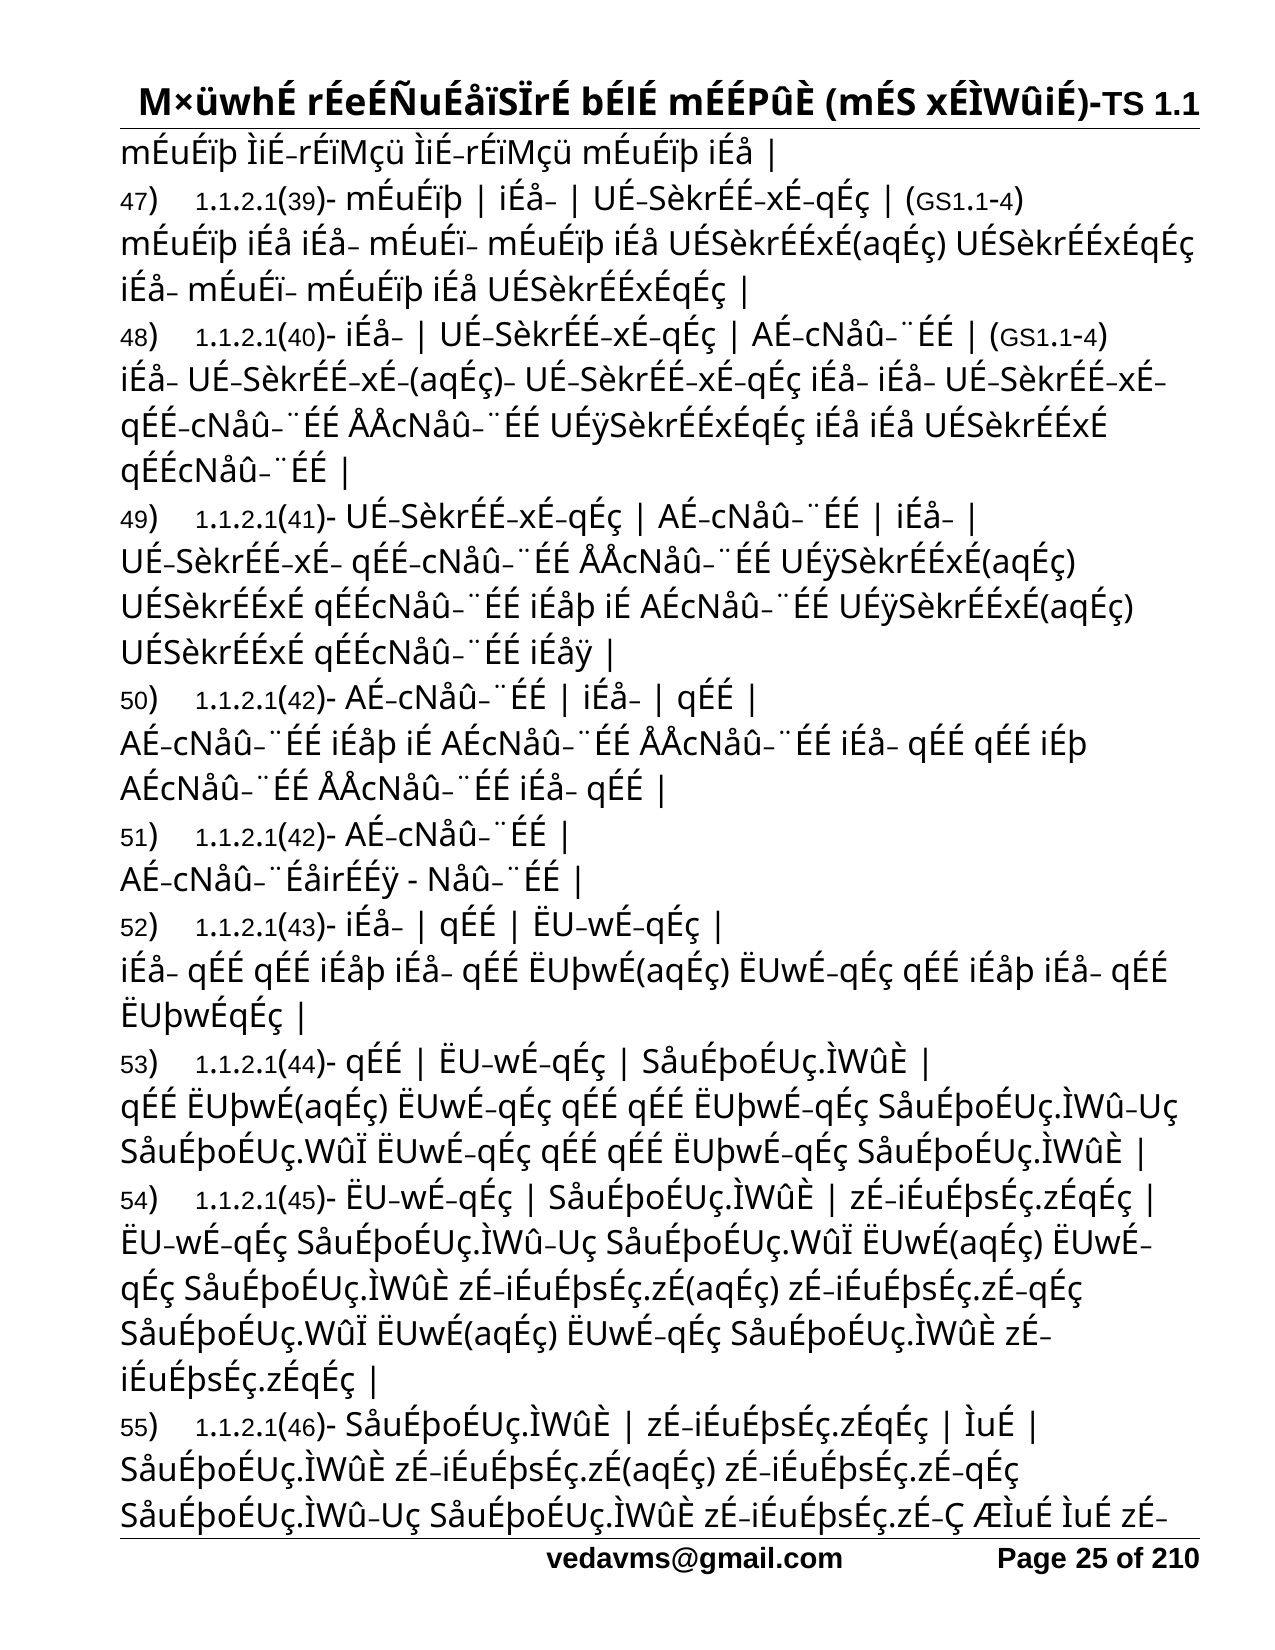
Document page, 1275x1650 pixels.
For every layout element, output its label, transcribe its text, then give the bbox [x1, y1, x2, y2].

text iÉå– UÉ–SèkrÉÉ–xÉ–(aqÉç)– UÉ–SèkrÉÉ–xÉ–qÉç iÉå– iÉå– UÉ–SèkrÉÉ–xÉ– qÉÉ–cNåû–¨ÉÉ ÅÅcNåû–¨ÉÉ UÉÿSèkrÉÉxÉqÉç iÉå iÉå UÉSèkrÉÉxÉ qÉÉcNåû–¨ÉÉ | [120, 356, 1200, 492]
text 50) 1.1.2.1(42)- AÉ–cNåû–¨ÉÉ | iÉå– | qÉÉ | [120, 674, 1200, 719]
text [120, 1446, 1200, 1537]
text iÉå– qÉÉ qÉÉ iÉåþ iÉå– qÉÉ ËUþwÉ(aqÉç) ËUwÉ–qÉç qÉÉ iÉåþ iÉå– qÉÉ ËUþwÉqÉç | [120, 947, 1200, 1037]
text AÉ–cNåû–¨ÉåirÉÉÿ - Nåû–¨ÉÉ | [120, 856, 1200, 901]
text 49) 1.1.2.1(41)- UÉ–SèkrÉÉ–xÉ–qÉç | AÉ–cNåû–¨ÉÉ | iÉå– | [120, 492, 1200, 538]
text qÉÉ ËUþwÉ(aqÉç) ËUwÉ–qÉç qÉÉ qÉÉ ËUþwÉ–qÉç SåuÉþoÉUç.ÌWû–Uç SåuÉþoÉUç.WûÏ ËUwÉ–qÉç qÉÉ qÉÉ ËUþwÉ–qÉç SåuÉþoÉUç.ÌWûÈ | [120, 1083, 1200, 1174]
text UÉ–SèkrÉÉ–xÉ– qÉÉ–cNåû–¨ÉÉ ÅÅcNåû–¨ÉÉ UÉÿSèkrÉÉxÉ(aqÉç) UÉSèkrÉÉxÉ qÉÉcNåû–¨ÉÉ iÉåþ iÉ AÉcNåû–¨ÉÉ UÉÿSèkrÉÉxÉ(aqÉç) UÉSèkrÉÉxÉ qÉÉcNåû–¨ÉÉ iÉåÿ | [120, 538, 1200, 674]
text 54) 1.1.2.1(45)- ËU–wÉ–qÉç | SåuÉþoÉUç.ÌWûÈ | zÉ–iÉuÉþsÉç.zÉqÉç | [120, 1174, 1200, 1219]
text 47) 1.1.2.1(39)- mÉuÉïþ | iÉå– | UÉ–SèkrÉÉ–xÉ–qÉç | (GS1.1-4) [120, 174, 1200, 220]
text 48) 1.1.2.1(40)- iÉå– | UÉ–SèkrÉÉ–xÉ–qÉç | AÉ–cNåû–¨ÉÉ | (GS1.1-4) [120, 311, 1200, 356]
text mÉuÉïþ iÉå iÉå– mÉuÉï– mÉuÉïþ iÉå UÉSèkrÉÉxÉ(aqÉç) UÉSèkrÉÉxÉqÉç iÉå– mÉuÉï– mÉuÉïþ iÉå UÉSèkrÉÉxÉqÉç | [120, 220, 1200, 311]
text AÉ–cNåû–¨ÉÉ iÉåþ iÉ AÉcNåû–¨ÉÉ ÅÅcNåû–¨ÉÉ iÉå– qÉÉ qÉÉ iÉþ AÉcNåû–¨ÉÉ ÅÅcNåû–¨ÉÉ iÉå– qÉÉ | [120, 719, 1200, 810]
text ËU–wÉ–qÉç SåuÉþoÉUç.ÌWû–Uç SåuÉþoÉUç.WûÏ ËUwÉ(aqÉç) ËUwÉ–qÉç SåuÉþoÉUç.ÌWûÈ zÉ–iÉuÉþsÉç.zÉ(aqÉç) zÉ–iÉuÉþsÉç.zÉ–qÉç SåuÉþoÉUç.WûÏ ËUwÉ(aqÉç) ËUwÉ–qÉç SåuÉþoÉUç.ÌWûÈ zÉ–iÉuÉþsÉç.zÉqÉç | [120, 1219, 1200, 1401]
text 55) 1.1.2.1(46)- SåuÉþoÉUç.ÌWûÈ | zÉ–iÉuÉþsÉç.zÉqÉç | ÌuÉ | [120, 1401, 1200, 1446]
text 51) 1.1.2.1(42)- AÉ–cNåû–¨ÉÉ | [120, 810, 1200, 856]
text 52) 1.1.2.1(43)- iÉå– | qÉÉ | ËU–wÉ–qÉç | [120, 901, 1200, 947]
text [120, 129, 1200, 174]
text 53) 1.1.2.1(44)- qÉÉ | ËU–wÉ–qÉç | SåuÉþoÉUç.ÌWûÈ | [120, 1037, 1200, 1083]
